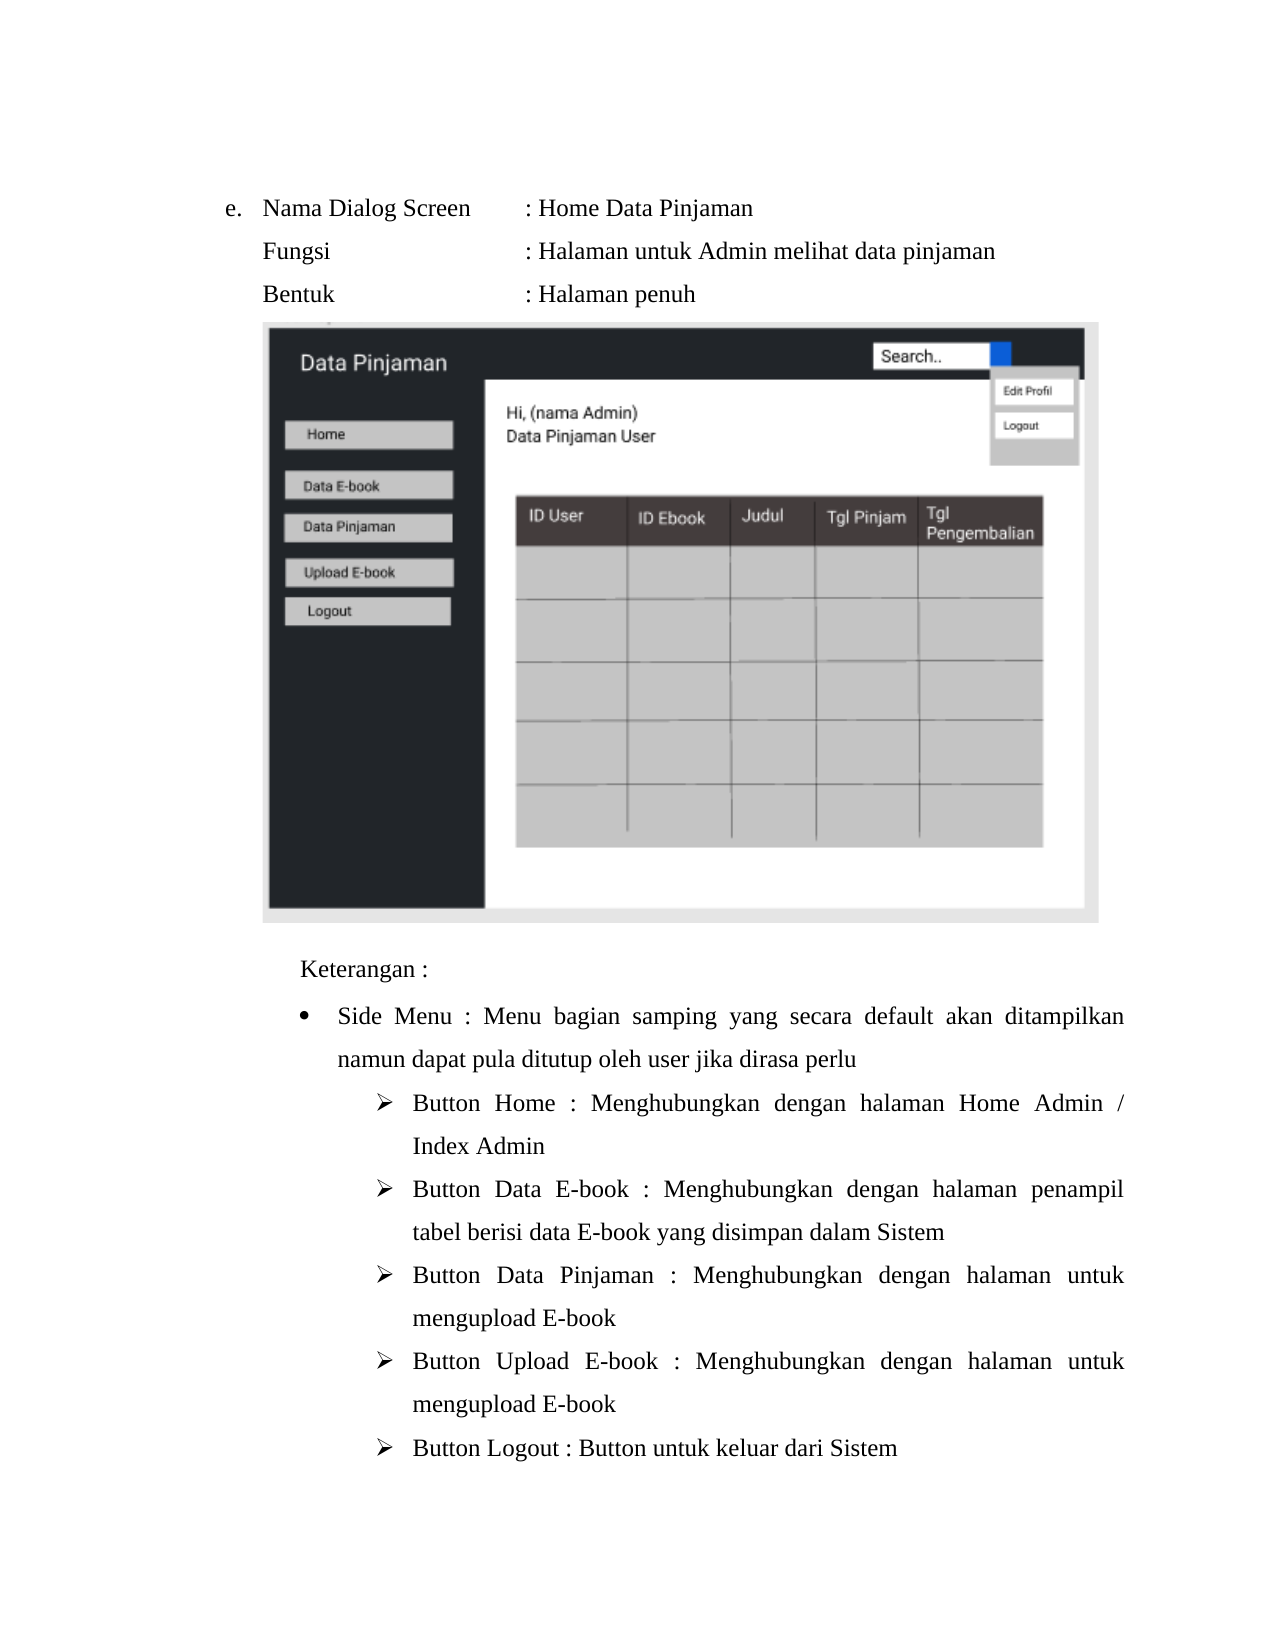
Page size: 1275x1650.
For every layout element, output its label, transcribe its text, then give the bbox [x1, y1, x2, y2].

list Button Data Pinjaman : Menghubungkan dengan halaman untuk mengupload E-book [375, 1260, 1125, 1332]
list Bentuk : Halaman penuh [262, 279, 1125, 308]
list Button Upload E-book : Menghubungkan dengan halaman untuk mengupload E-book [375, 1346, 1125, 1418]
list Button Home : Menghubungkan dengan halaman Home Admin / Index Admin [375, 1088, 1125, 1159]
list Button Logout : Button untuk keluar dari Sistem [375, 1433, 1125, 1461]
text Keterangan : [150, 954, 1125, 982]
list Nama Dialog Screen : Home Data Pinjaman [225, 193, 1125, 222]
list Fungsi : Halaman untuk Admin melihat data pinjaman [262, 236, 1125, 265]
list Side Menu : Menu bagian samping yang secara default akan ditampilkan namun dapat pula ditutup oleh user jika dirasa perlu [300, 1001, 1125, 1073]
list Button Data E-book : Menghubungkan dengan halaman penampil tabel berisi data E-book yang disimpan dalam Sistem [375, 1174, 1125, 1246]
